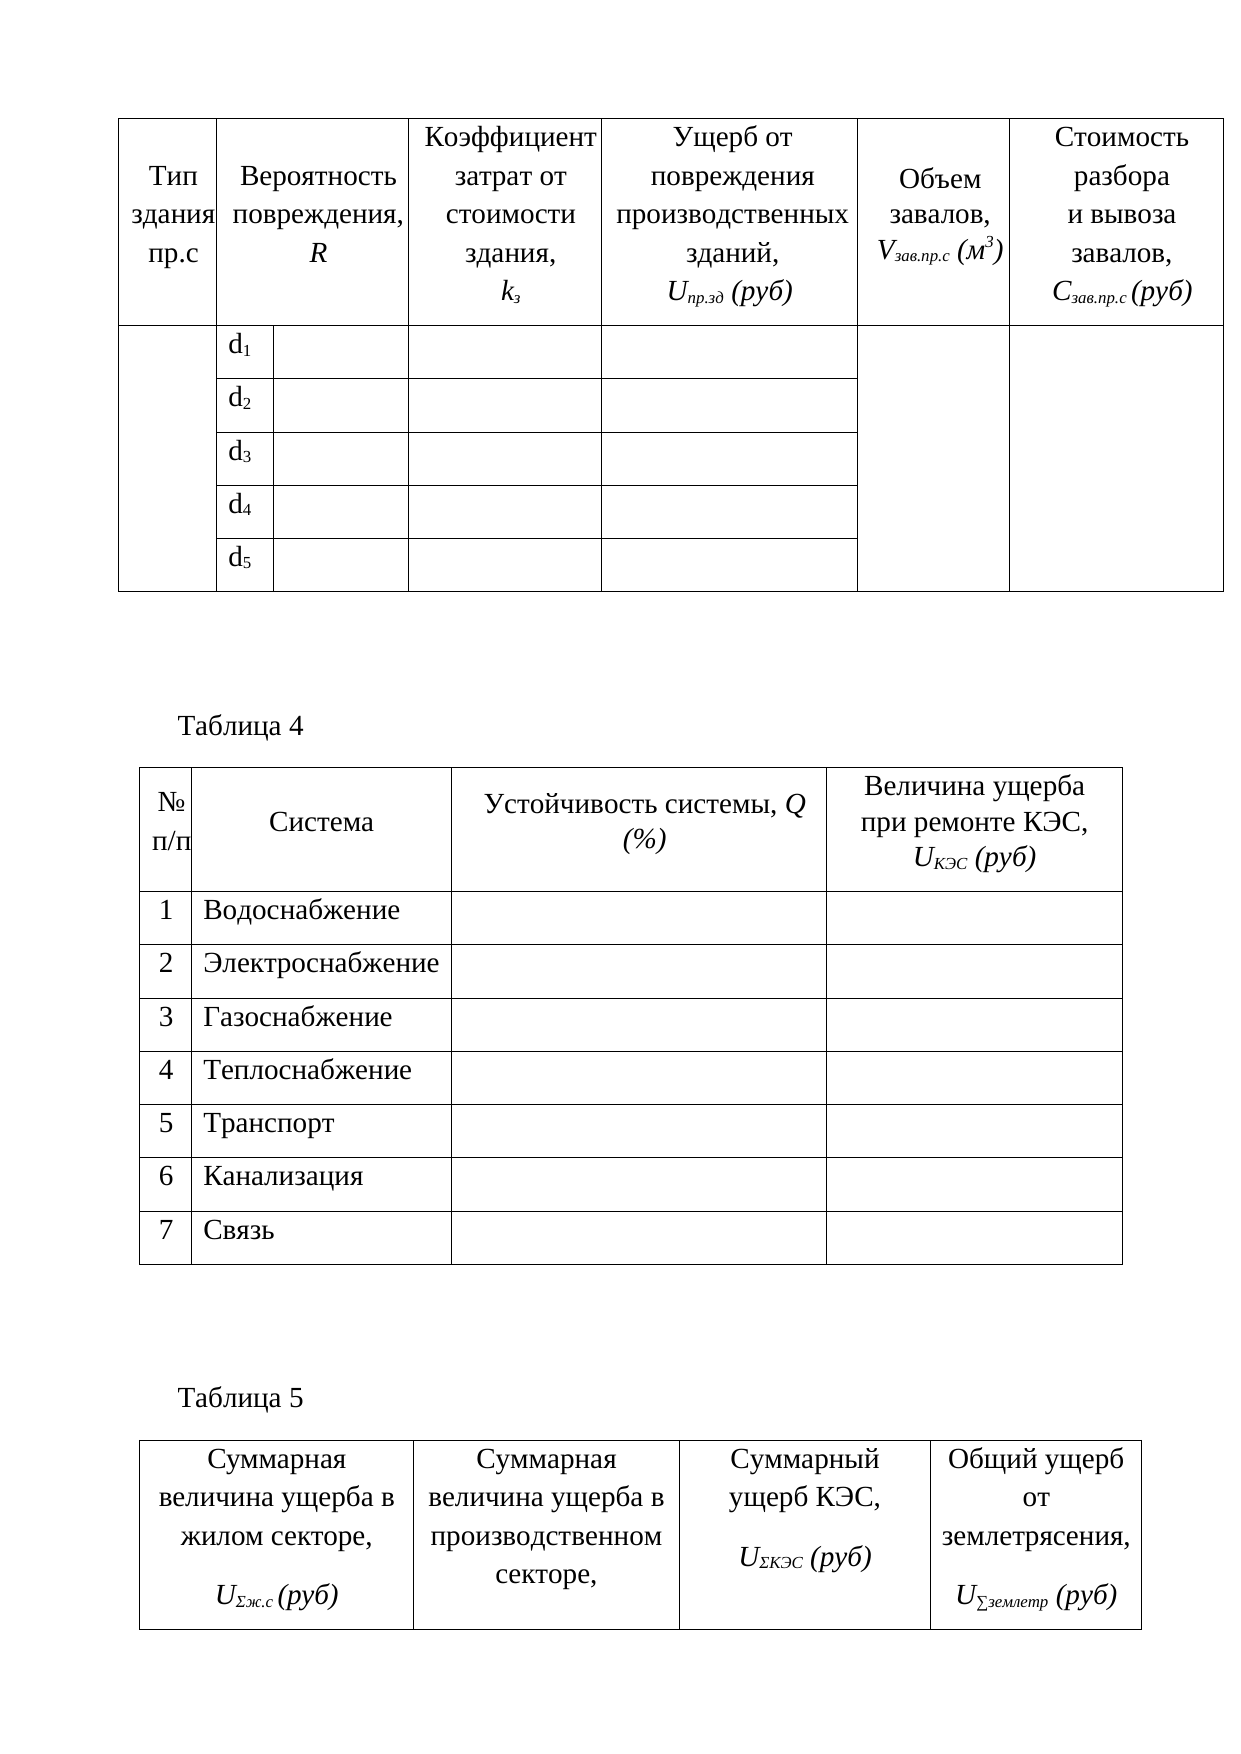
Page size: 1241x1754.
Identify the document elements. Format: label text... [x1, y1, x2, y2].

table_cell [409, 539, 601, 591]
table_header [414, 1441, 679, 1629]
table_cell 7 [140, 1212, 191, 1264]
table_cell [1010, 326, 1223, 591]
table_cell [827, 1105, 1122, 1157]
table_cell 6 [140, 1158, 191, 1211]
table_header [931, 1441, 1141, 1629]
table_header Устойчивость системы, Q (%) [452, 768, 826, 891]
table_cell [452, 1105, 826, 1157]
table_cell [452, 999, 826, 1051]
table_cell [827, 1052, 1122, 1104]
table_cell [858, 326, 1009, 591]
table_cell [409, 379, 601, 432]
table_header Система [192, 768, 451, 891]
table_header Величина ущерба при ремонте КЭС, UКЭС (руб) [827, 768, 1122, 891]
table_cell 3 [140, 999, 191, 1051]
table_header Вероятность повреждения, R [217, 119, 408, 325]
table_cell d4 [217, 486, 273, 538]
table_cell [274, 379, 408, 432]
table_cell d1 [217, 326, 273, 378]
table_cell [274, 539, 408, 591]
table_cell [827, 892, 1122, 944]
table_cell [827, 1212, 1122, 1264]
table_header Объем завалов, Vзав.пр.с (м3) [858, 119, 1009, 325]
table_cell Водоснабжение [192, 892, 451, 944]
table_cell [409, 326, 601, 378]
table_cell [452, 892, 826, 944]
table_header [680, 1441, 930, 1629]
table_cell [602, 379, 857, 432]
table_cell [274, 326, 408, 378]
table_cell Электроснабжение [192, 945, 451, 998]
table_cell [452, 1052, 826, 1104]
table_cell Транспорт [192, 1105, 451, 1157]
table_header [140, 1441, 413, 1629]
table_cell Связь [192, 1212, 451, 1264]
table_header № п/п [140, 768, 191, 891]
table_header Ущерб от повреждения производственных зданий, Uпр.зд (руб) [602, 119, 857, 325]
table_cell Теплоснабжение [192, 1052, 451, 1104]
table_cell [602, 539, 857, 591]
table_header Тип здания пр.с [119, 119, 216, 325]
table_cell Канализация [192, 1158, 451, 1211]
table_cell d3 [217, 433, 273, 485]
table_cell [602, 326, 857, 378]
table_cell [409, 486, 601, 538]
table_cell 1 [140, 892, 191, 944]
table_cell [452, 1212, 826, 1264]
table_cell d5 [217, 539, 273, 591]
table_header Стоимость разбора и вывоза завалов, Сзав.пр.с (руб) [1010, 119, 1223, 325]
table_cell [452, 1158, 826, 1211]
table_cell [274, 486, 408, 538]
text Таблица 5 [177, 1380, 1195, 1414]
table_cell [827, 1158, 1122, 1211]
table_cell [409, 433, 601, 485]
table_cell 5 [140, 1105, 191, 1157]
text Таблица 4 [177, 708, 1195, 741]
table_cell 4 [140, 1052, 191, 1104]
table_cell [602, 433, 857, 485]
table_cell [119, 326, 216, 591]
table_cell [602, 486, 857, 538]
table_cell [452, 945, 826, 998]
table_cell [827, 999, 1122, 1051]
table_cell [827, 945, 1122, 998]
table_cell 2 [140, 945, 191, 998]
table_cell [274, 433, 408, 485]
table_header Коэффициент затрат от стоимости здания, kз [409, 119, 601, 325]
table_cell d2 [217, 379, 273, 432]
table_cell Газоснабжение [192, 999, 451, 1051]
